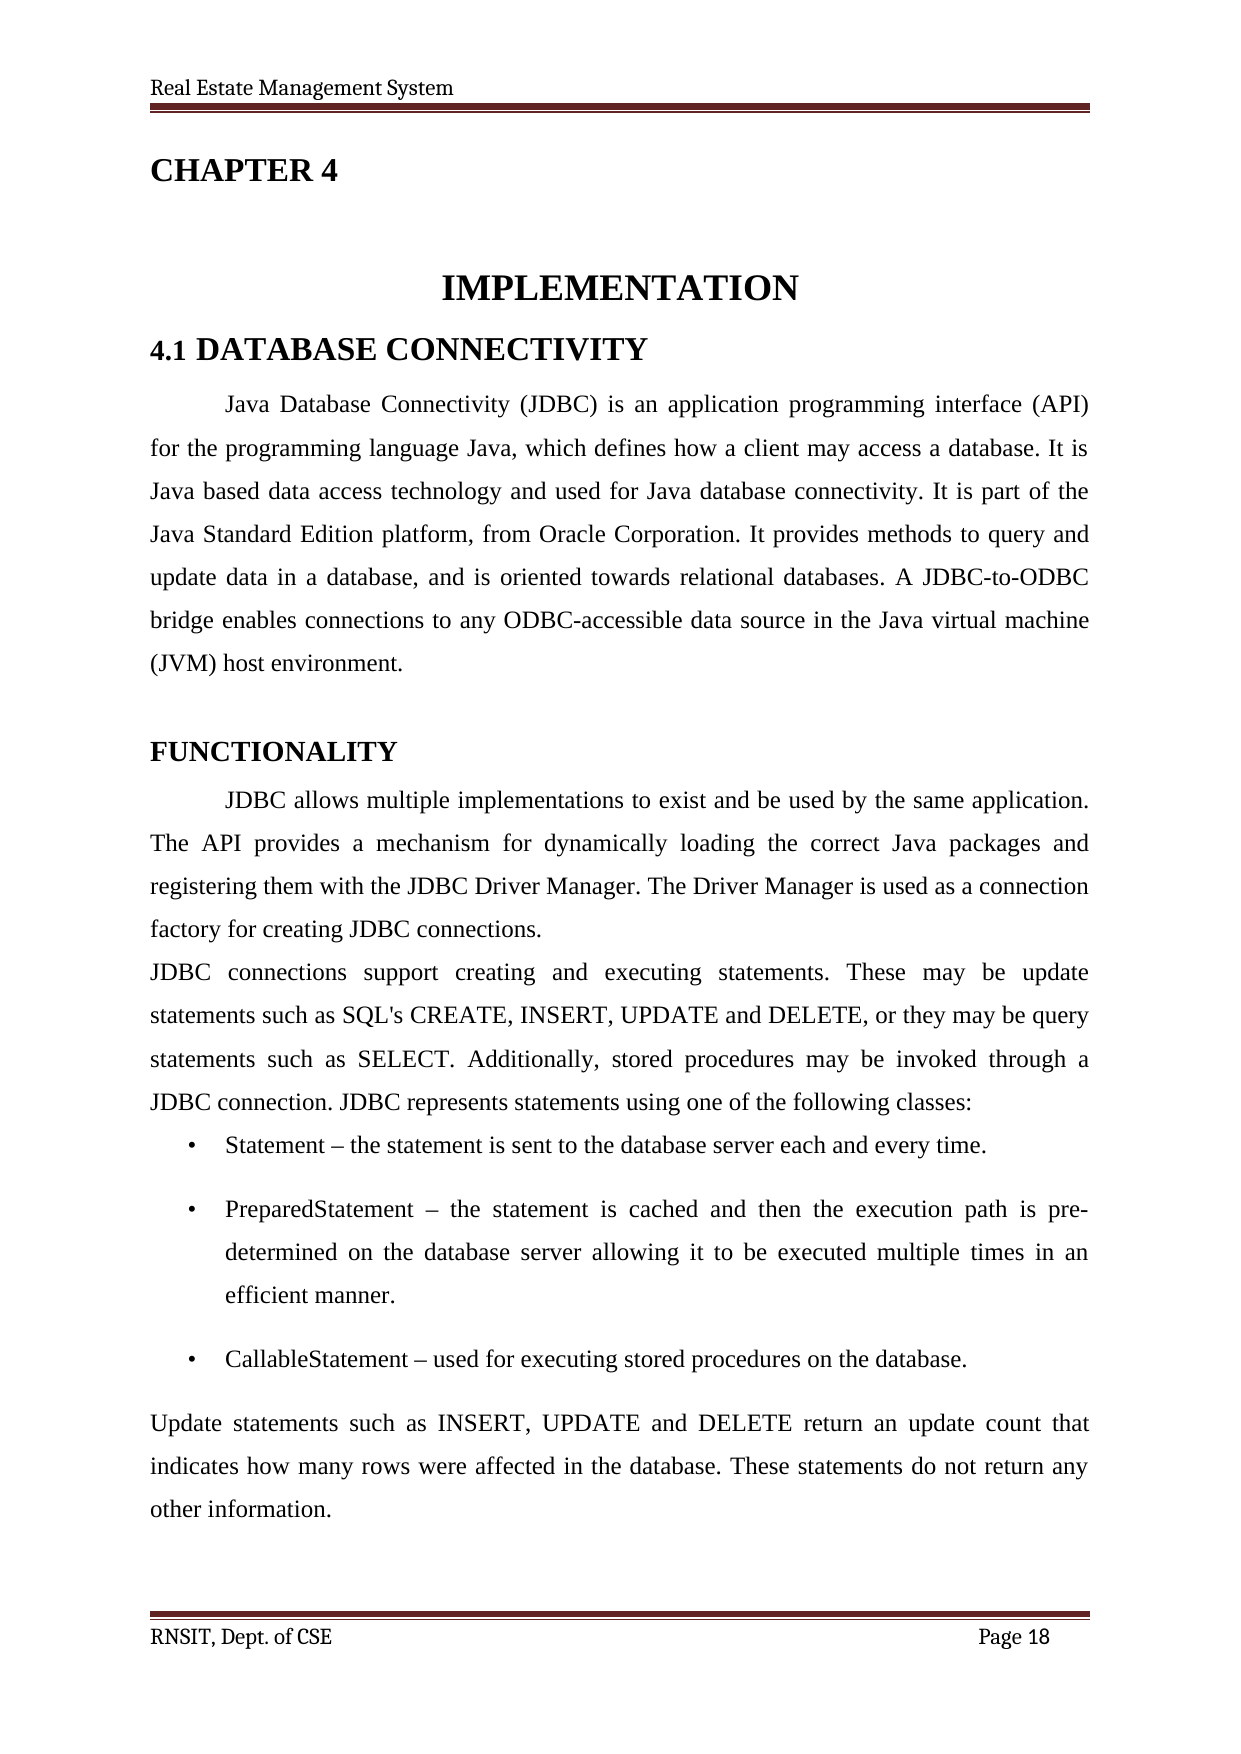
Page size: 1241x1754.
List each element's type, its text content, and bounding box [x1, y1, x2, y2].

list Statement – the statement is sent to the database server each and every time. [187, 1130, 1090, 1159]
text IMPLEMENTATION [150, 265, 1090, 308]
text 4.1 DATABASE CONNECTIVITY [150, 330, 1090, 368]
text Update statements such as INSERT, UPDATE and DELETE return an update count that indicates how many rows were affected in the database. These statements do not return any other information. [150, 1408, 1090, 1523]
list CallableStatement – used for executing stored procedures on the database. [187, 1344, 1090, 1373]
list PreparedStatement – the statement is cached and then the execution path is pre-determined on the database server allowing it to be executed multiple times in an efficient manner. [187, 1194, 1090, 1309]
text FUNCTIONALITY [150, 734, 1090, 768]
text JDBC allows multiple implementations to exist and be used by the same application. The API provides a mechanism for dynamically loading the correct Java packages and registering them with the JDBC Driver Manager. The Driver Manager is used as a connection factory for creating JDBC connections. [150, 785, 1090, 943]
text Java Database Connectivity (JDBC) is an application programming interface (API) for the programming language Java, which defines how a client may access a database. It is Java based data access technology and used for Java database connectivity. It is part of the Java Standard Edition platform, from Oracle Corporation. It provides methods to query and update data in a database, and is oriented towards relational databases. A JDBC-to-ODBC bridge enables connections to any ODBC-accessible data source in the Java virtual machine (JVM) host environment. [150, 389, 1090, 677]
text CHAPTER 4 [150, 150, 1090, 188]
text JDBC connections support creating and executing statements. These may be update statements such as SQL's CREATE, INSERT, UPDATE and DELETE, or they may be query statements such as SELECT. Additionally, stored procedures may be invoked through a JDBC connection. JDBC represents statements using one of the following classes: [150, 957, 1090, 1116]
